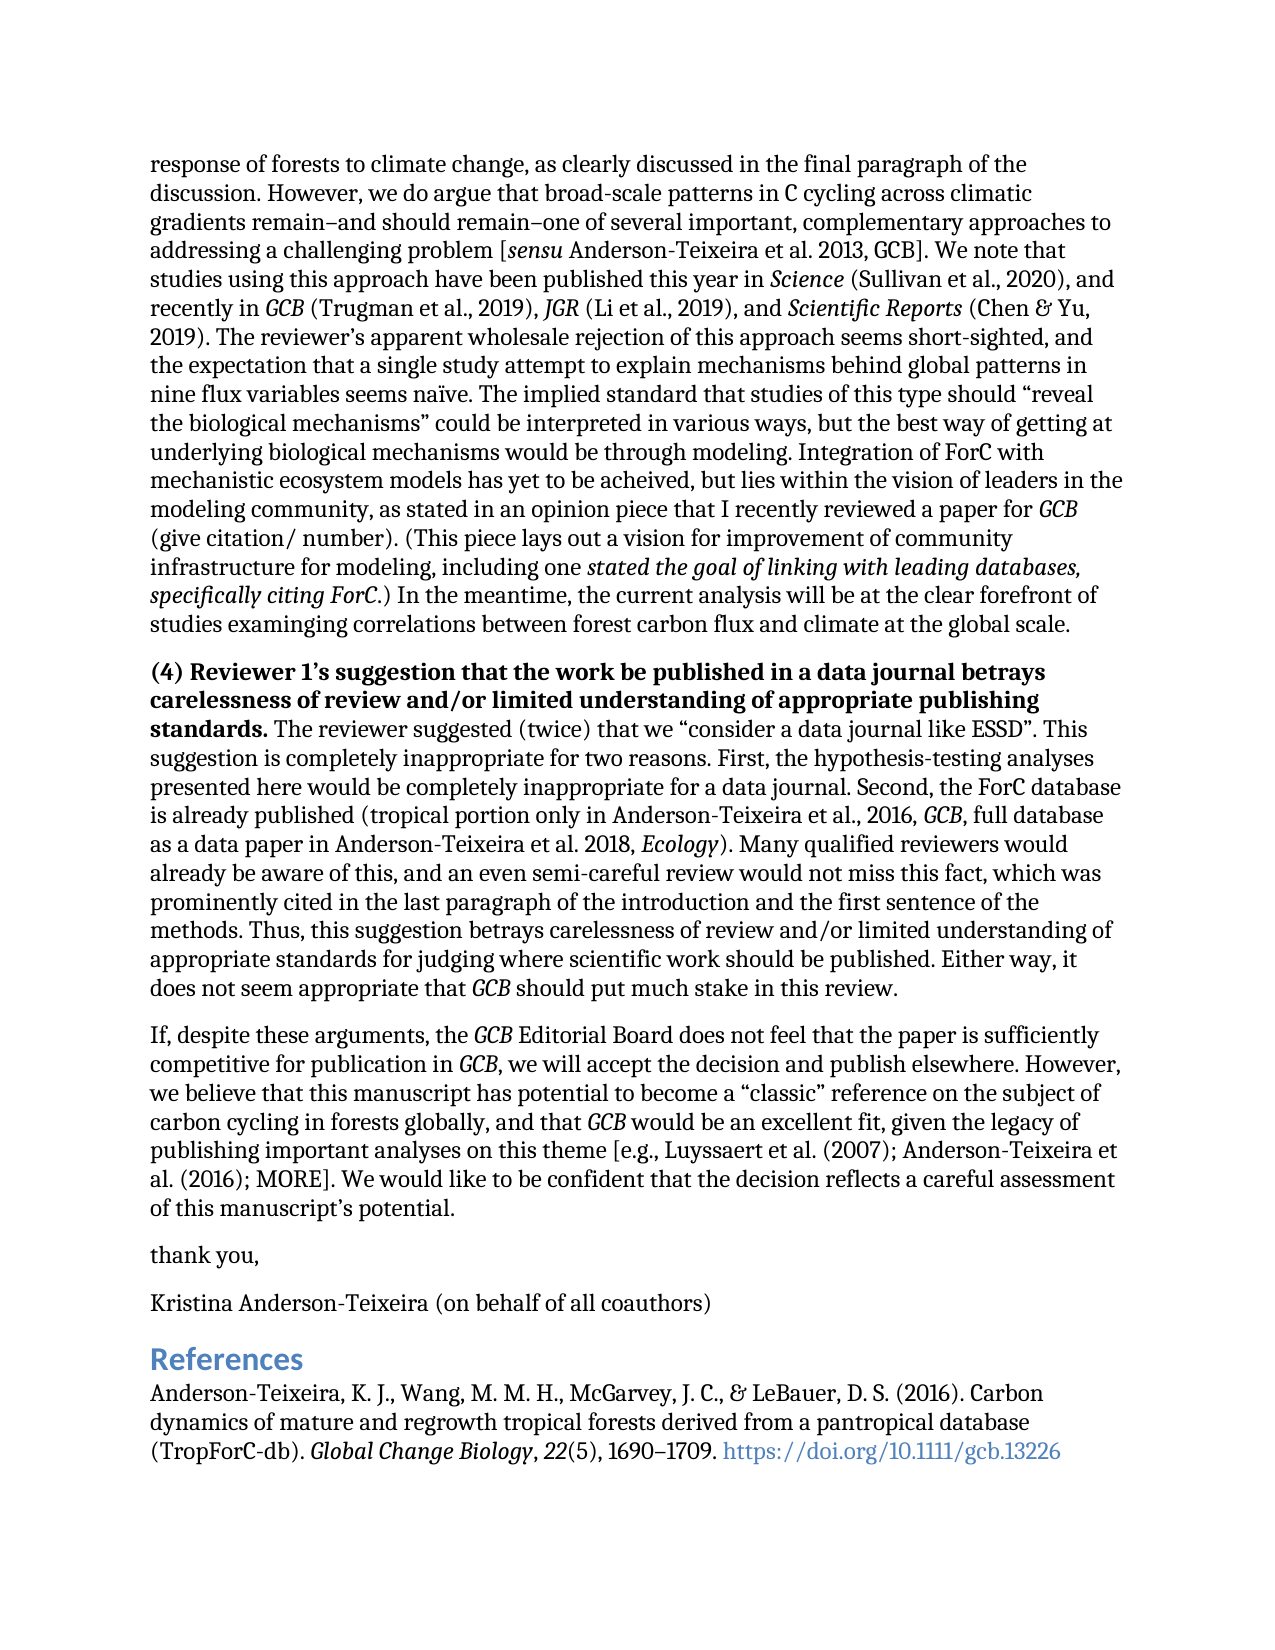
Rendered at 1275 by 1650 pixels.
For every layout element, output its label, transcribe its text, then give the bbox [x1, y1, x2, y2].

text If, despite these arguments, the GCB Editorial Board does not feel that the paper is sufficiently competitive for publication in GCB, we will accept the decision and publish elsewhere. However, we believe that this manuscript has potential to become a “classic” reference on the subject of carbon cycling in forests globally, and that GCB would be an excellent fit, given the legacy of publishing important analyses on this theme [e.g., Luyssaert et al. (2007); Anderson-Teixeira et al. (2016); MORE]. We would like to be confident that the decision reflects a careful assessment of this manuscript’s potential. [150, 1021, 1125, 1222]
text thank you, [150, 1241, 1125, 1270]
text Kristina Anderson-Teixeira (on behalf of all coauthors) [150, 1289, 1125, 1317]
subtitle References [150, 1338, 1125, 1379]
text (4) Reviewer 1’s suggestion that the work be published in a data journal betrays carelessness of review and/or limited understanding of appropriate publishing standards. The reviewer suggested (twice) that we “consider a data journal like ESSD”. This suggestion is completely inappropriate for two reasons. First, the hypothesis-testing analyses presented here would be completely inappropriate for a data journal. Second, the ForC database is already published (tropical portion only in Anderson-Teixeira et al., 2016, GCB, full database as a data paper in Anderson-Teixeira et al. 2018, Ecology). Many qualified reviewers would already be aware of this, and an even semi-careful review would not miss this fact, which was prominently cited in the last paragraph of the introduction and the first sentence of the methods. Thus, this suggestion betrays carelessness of review and/or limited understanding of appropriate standards for judging where scientific work should be published. Either way, it does not seem appropriate that GCB should put much stake in this review. [150, 657, 1125, 1002]
